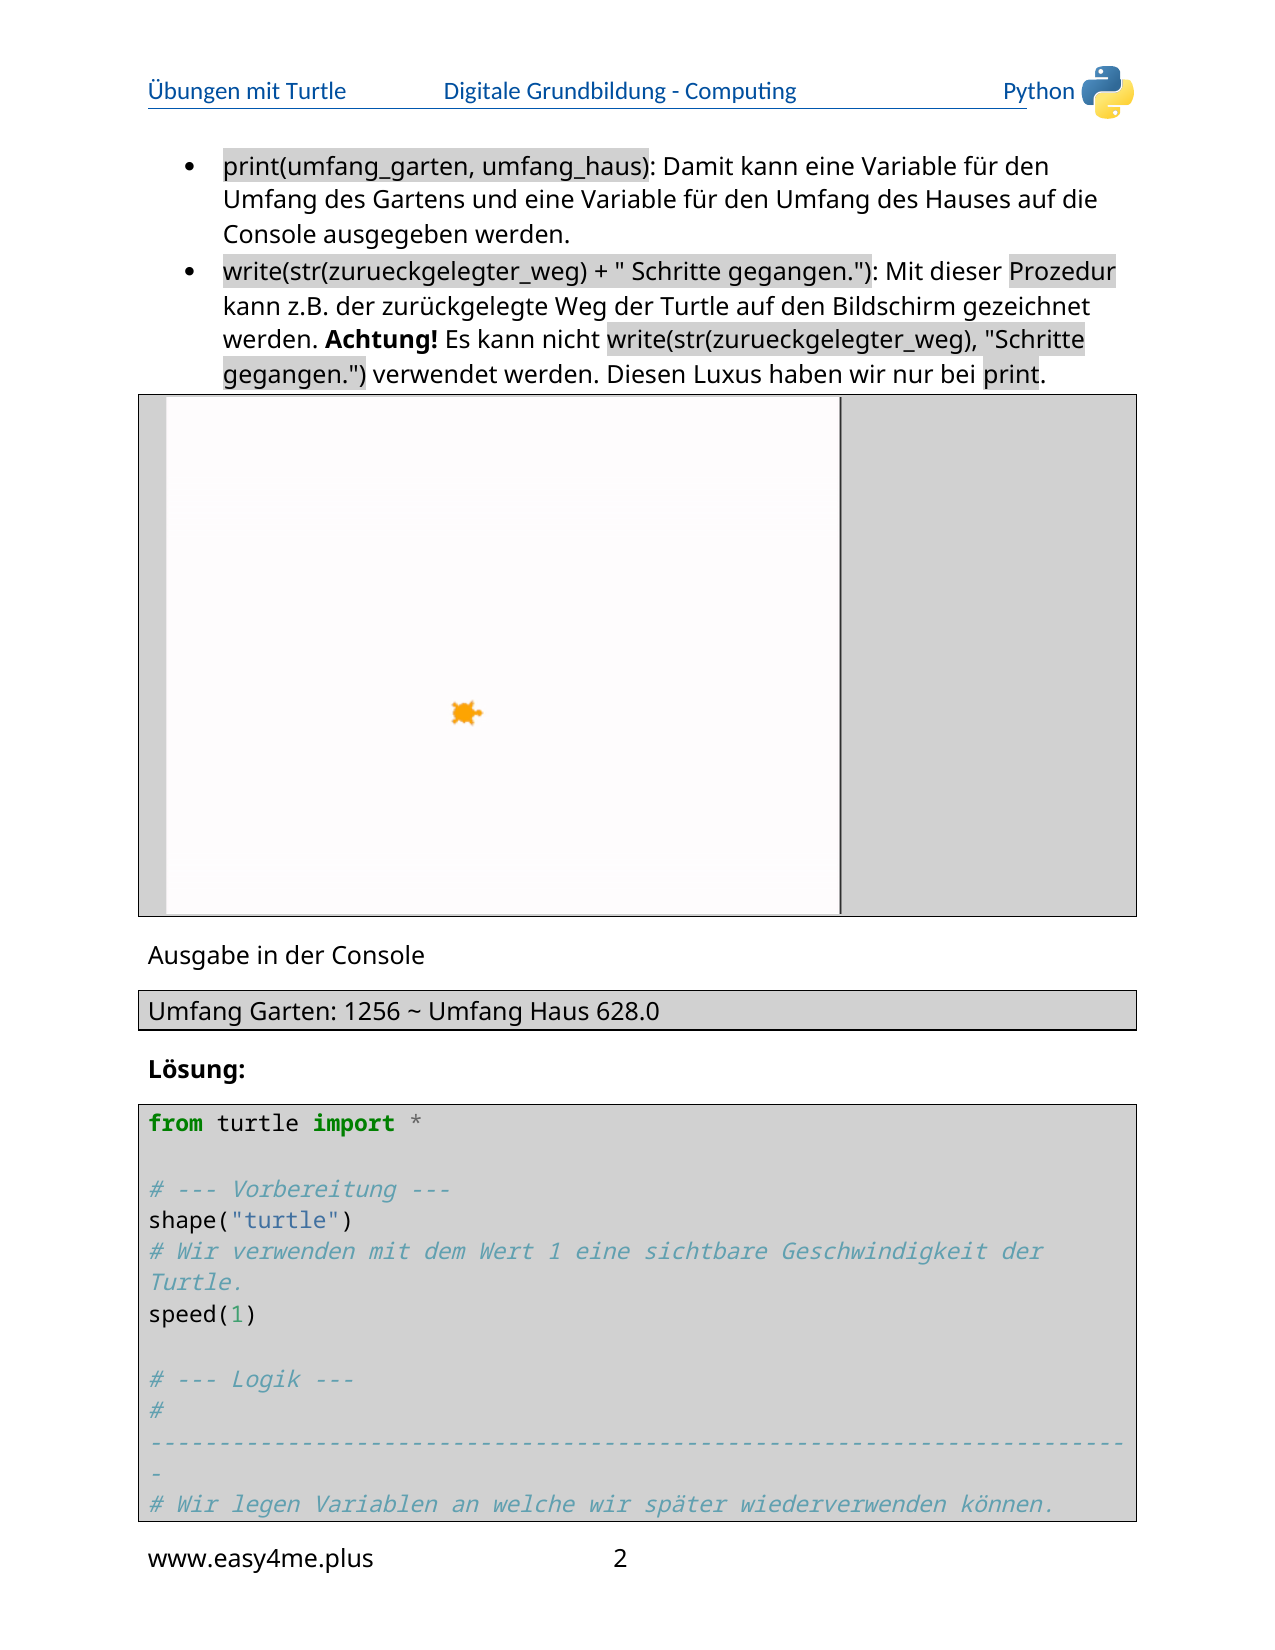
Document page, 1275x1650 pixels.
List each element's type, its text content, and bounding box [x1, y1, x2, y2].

text Ausgabe in der Console [148, 937, 1127, 971]
text Lösung: [148, 1051, 1127, 1085]
list write(str(zurueckgelegter_weg) + " Schritte gegangen."): Mit dieser Prozedur kann z.B. der zurückgelegte Weg der Turtle auf den Bildschirm gezeichnet werden. Achtung! Es kann nicht write(str(zurueckgelegter_weg), "Schritte gegangen.") verwendet werden. Diesen Luxus haben wir nur bei print. [185, 254, 1127, 390]
text Umfang Garten: 1256 ~ Umfang Haus 628.0 [139, 991, 1136, 1029]
picture [1081, 65, 1134, 119]
picture [166, 397, 842, 914]
list print(umfang_garten, umfang_haus): Damit kann eine Variable für den Umfang des Gartens und eine Variable für den Umfang des Hauses auf die Console ausgegeben werden. [185, 148, 1127, 250]
